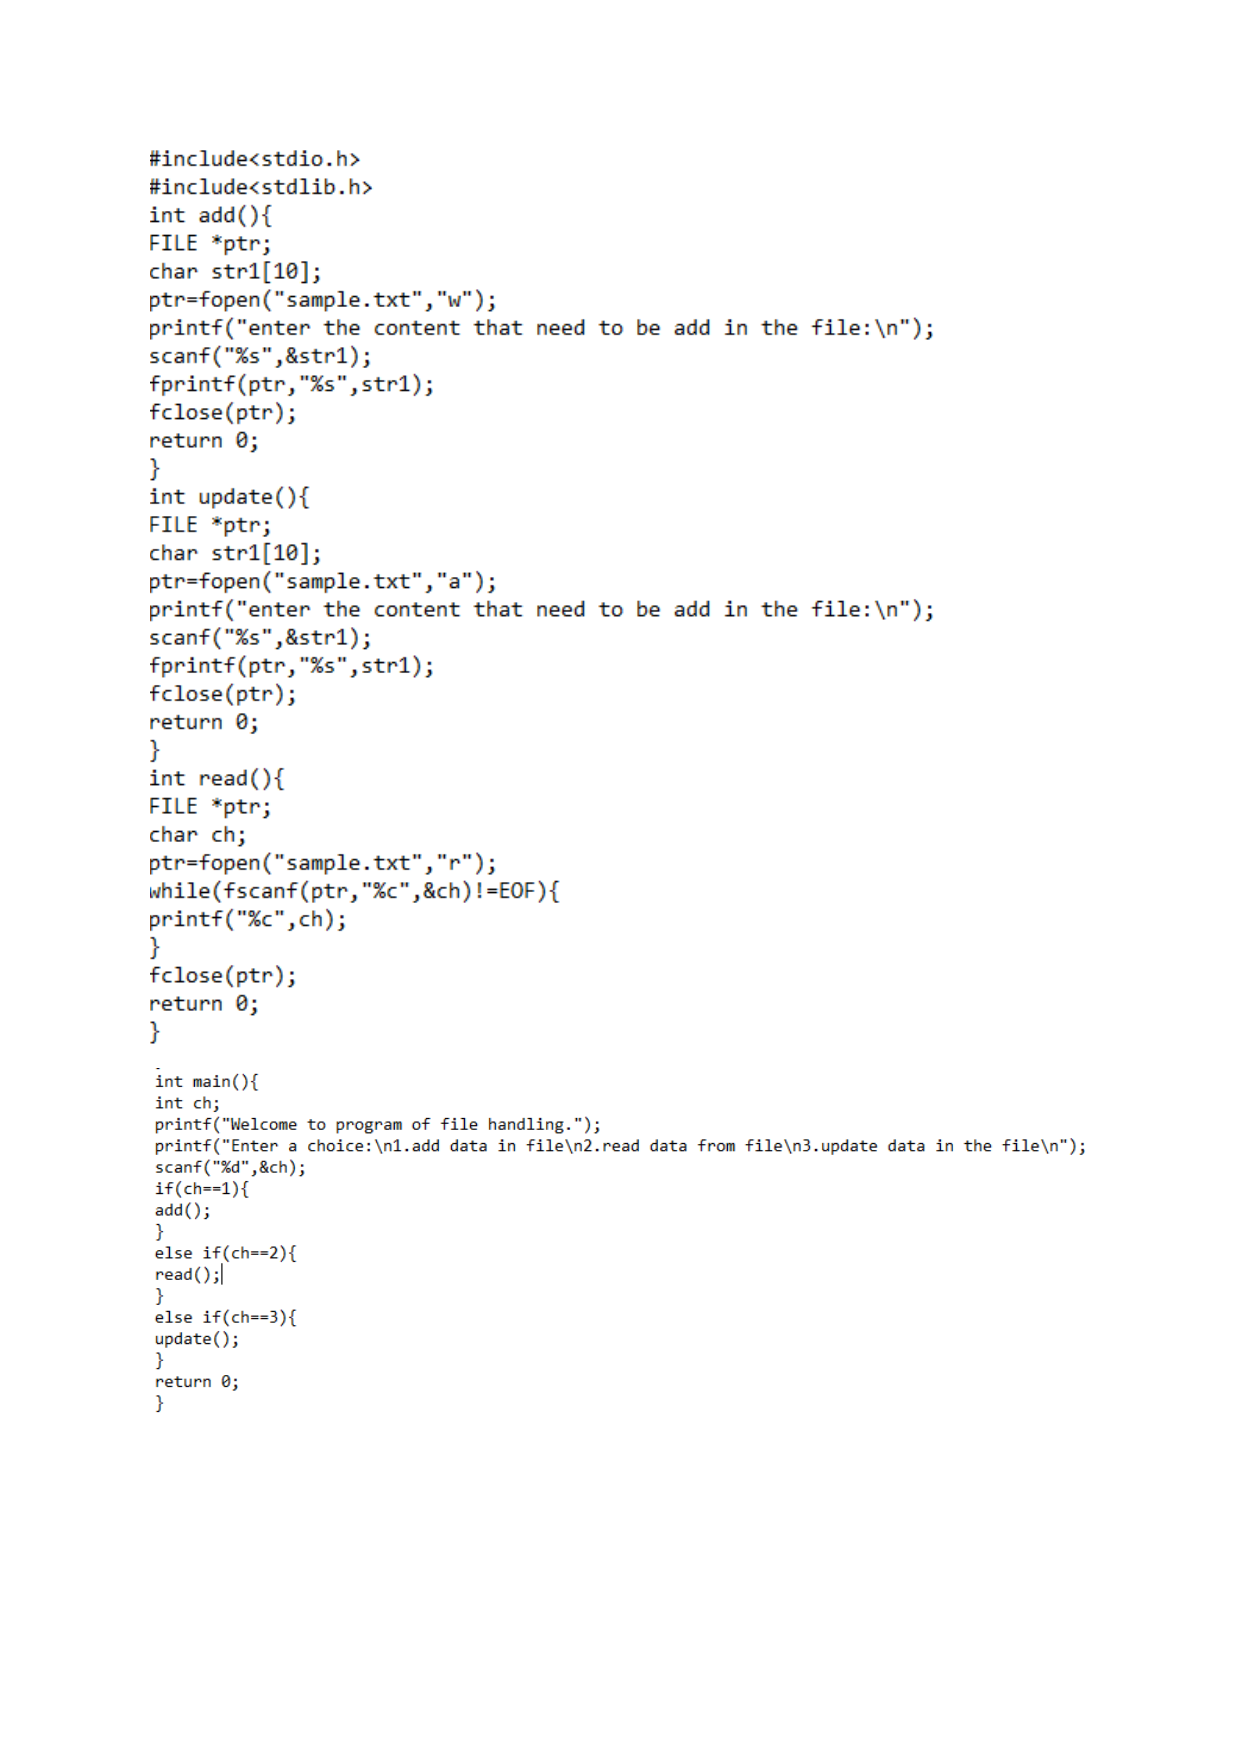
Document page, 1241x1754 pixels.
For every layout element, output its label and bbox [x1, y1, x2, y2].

picture [150, 1068, 1091, 1430]
picture [150, 150, 955, 1050]
